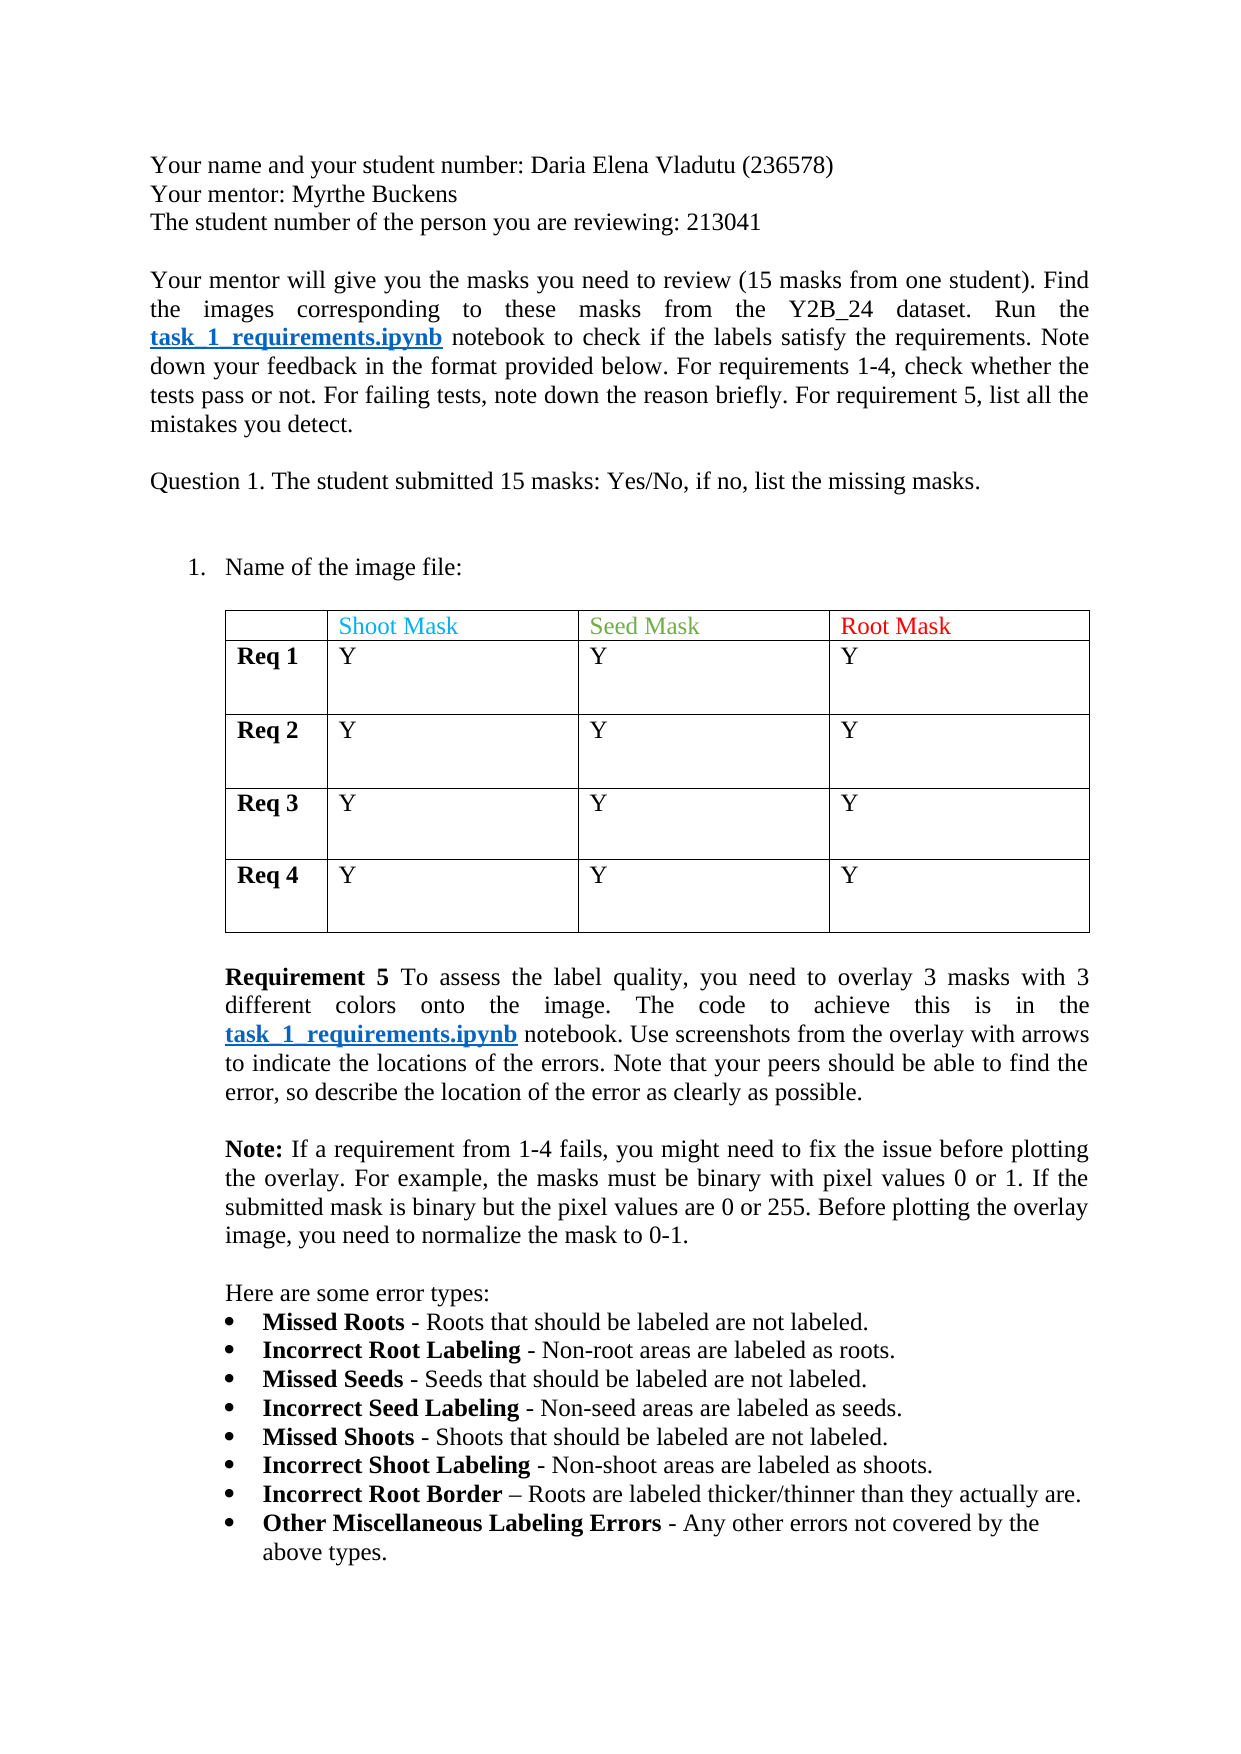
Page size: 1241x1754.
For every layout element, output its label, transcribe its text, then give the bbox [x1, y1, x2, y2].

table_cell Req 2 [226, 715, 327, 787]
table_header Seed Mask [579, 611, 829, 640]
list Incorrect Root Labeling - Non-root areas are labeled as roots. [225, 1335, 1090, 1364]
text Question 1. The student submitted 15 masks: Yes/No, if no, list the missing masks. [150, 466, 1090, 495]
table_cell Y [579, 789, 829, 859]
table_cell Y [328, 789, 578, 859]
text The student number of the person you are reviewing: 213041 [150, 207, 1090, 236]
table_cell Y [830, 789, 1089, 859]
table_cell Y [579, 641, 829, 714]
table_cell Req 1 [226, 641, 327, 714]
list Missed Shoots - Shoots that should be labeled are not labeled. [225, 1422, 1090, 1450]
table_cell Y [328, 860, 578, 932]
list Missed Roots - Roots that should be labeled are not labeled. [225, 1307, 1090, 1335]
list Other Miscellaneous Labeling Errors - Any other errors not covered by the above types. [225, 1508, 1090, 1565]
table_header [226, 611, 327, 640]
table_header Root Mask [830, 611, 1089, 640]
table_cell Y [579, 860, 829, 932]
table_cell Req 4 [226, 860, 327, 932]
list Note: If a requirement from 1-4 fails, you might need to fix the issue before plotting the overlay. For example, the masks must be binary with pixel values 0 or 1. If the submitted mask is binary but the pixel values are 0 or 255. Before plotting the overlay image, you need to normalize the mask to 0-1. [225, 1134, 1090, 1249]
text Your mentor: Myrthe Buckens [150, 179, 1090, 207]
list Requirement 5 To assess the label quality, you need to overlay 3 masks with 3 different colors onto the image. The code to achieve this is in the task_1_requirements.ipynb notebook. Use screenshots from the overlay with arrows to indicate the locations of the errors. Note that your peers should be able to find the error, so describe the location of the error as clearly as possible. [225, 962, 1090, 1105]
table_cell Y [328, 641, 578, 714]
text Your name and your student number: Daria Elena Vladutu (236578) [150, 150, 1090, 179]
table_cell Y [830, 715, 1089, 787]
table_cell Req 3 [226, 789, 327, 859]
table_cell Y [579, 715, 829, 787]
list Name of the image file: [187, 552, 1090, 581]
table_cell Y [830, 860, 1089, 932]
list Here are some error types: [225, 1278, 1090, 1307]
table_cell Y [328, 715, 578, 787]
list Incorrect Seed Labeling - Non-seed areas are labeled as seeds. [225, 1393, 1090, 1422]
list Incorrect Shoot Labeling - Non-shoot areas are labeled as shoots. [225, 1450, 1090, 1479]
list Incorrect Root Border – Roots are labeled thicker/thinner than they actually are. [225, 1479, 1090, 1508]
text Your mentor will give you the masks you need to review (15 masks from one student). Find the images corresponding to these masks from the Y2B_24 dataset. Run the task_1_requirements.ipynb notebook to check if the labels satisfy the requirements. Note down your feedback in the format provided below. For requirements 1-4, check whether the tests pass or not. For failing tests, note down the reason briefly. For requirement 5, list all the mistakes you detect. [150, 265, 1090, 437]
table_cell Y [830, 641, 1089, 714]
list Missed Seeds - Seeds that should be labeled are not labeled. [225, 1364, 1090, 1393]
table_header Shoot Mask [328, 611, 578, 640]
